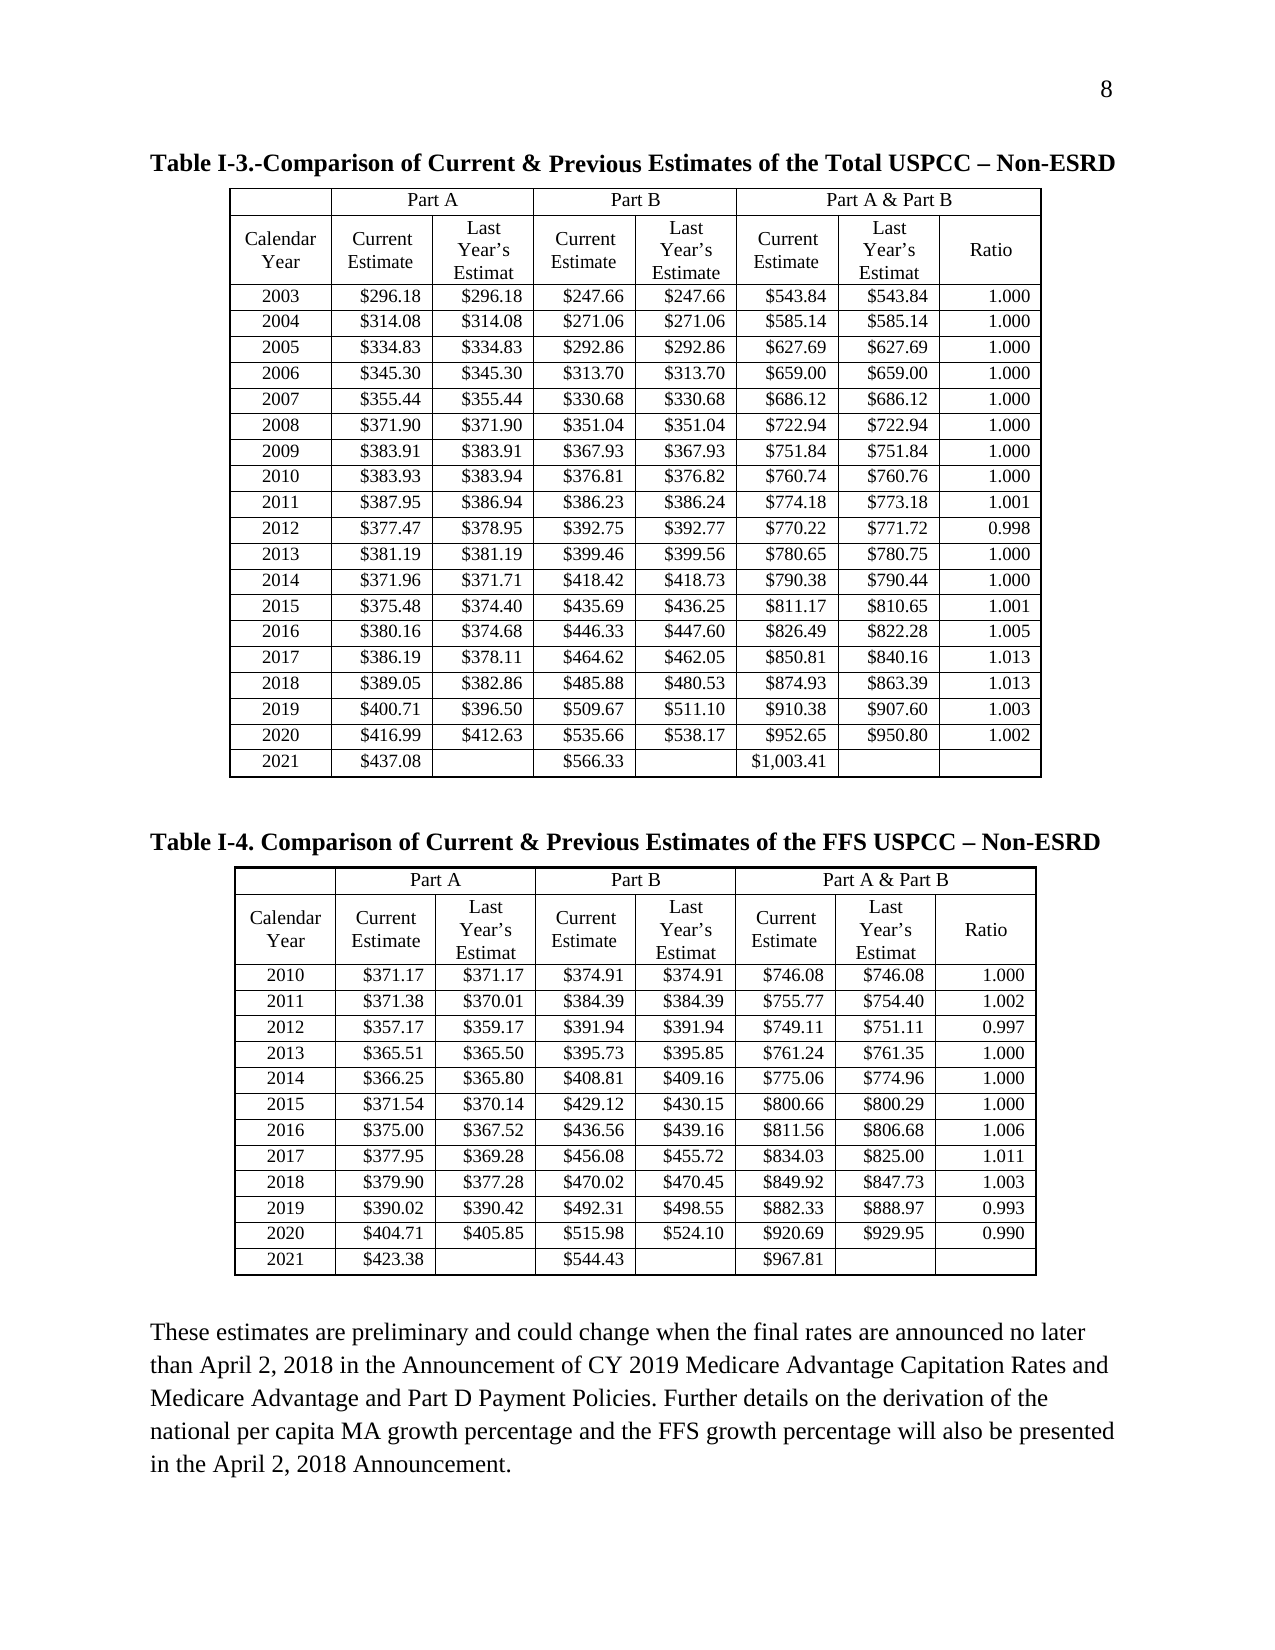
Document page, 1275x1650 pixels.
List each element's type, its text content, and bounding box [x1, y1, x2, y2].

table_cell $367.52 [436, 1120, 535, 1144]
table_cell $371.90 [433, 414, 533, 439]
table_cell [936, 1249, 1035, 1274]
table_cell $430.15 [636, 1094, 735, 1119]
text These estimates are preliminary and could change when the final rates are announced no later than April 2, 2018 in the Announcement of CY 2019 Medicare Advantage Capitation Rates and Medicare Advantage and Part D Payment Policies. Further details on the derivation of the national per capita MA growth percentage and the FFS growth percentage will also be presented in the April 2, 2018 Announcement. [150, 1317, 1117, 1478]
table_cell $334.83 [332, 337, 432, 362]
table_cell $686.12 [839, 389, 939, 413]
table_cell $395.85 [636, 1042, 735, 1067]
table_cell 2014 [231, 570, 331, 594]
table_header Part A & Part B [737, 189, 1040, 215]
table_cell $383.93 [332, 466, 432, 491]
table_cell $511.10 [636, 699, 736, 724]
table_cell $345.30 [433, 363, 533, 387]
table_cell $392.77 [636, 518, 736, 543]
table_cell 2007 [231, 389, 331, 413]
table_cell $379.90 [336, 1171, 435, 1196]
table_cell $408.81 [536, 1068, 635, 1093]
table_cell 2017 [236, 1146, 335, 1170]
table_cell $435.69 [534, 595, 635, 620]
table_cell $543.84 [839, 285, 939, 310]
table_cell $464.62 [534, 647, 635, 672]
table_cell 1.000 [936, 1094, 1035, 1119]
table_cell 2010 [236, 965, 335, 989]
table_cell 1.003 [940, 699, 1040, 724]
table_cell $371.17 [436, 965, 535, 989]
table_cell $850.81 [737, 647, 838, 672]
table_cell [839, 750, 939, 776]
table_cell Current Estimate [534, 216, 635, 284]
table_cell $543.84 [737, 285, 838, 310]
table_cell $754.40 [836, 991, 935, 1015]
table_cell $386.23 [534, 492, 635, 517]
table_cell $351.04 [636, 414, 736, 439]
table_header Part B [536, 869, 735, 894]
table_cell 2015 [231, 595, 331, 620]
table_cell 0.990 [936, 1223, 1035, 1248]
table_cell $389.05 [332, 673, 432, 698]
table_cell $760.74 [737, 466, 838, 491]
table_cell $416.99 [332, 725, 432, 749]
table_cell 1.001 [940, 595, 1040, 620]
table_cell $907.60 [839, 699, 939, 724]
table_cell $423.38 [336, 1249, 435, 1274]
table_cell $392.75 [534, 518, 635, 543]
table_cell $296.18 [332, 285, 432, 310]
table_cell Last Year’s Estimate [433, 216, 533, 284]
table_cell $370.14 [436, 1094, 535, 1119]
table_cell $751.84 [737, 440, 838, 465]
table_cell 2019 [231, 699, 331, 724]
table_cell 2021 [236, 1249, 335, 1274]
table_cell 1.000 [940, 570, 1040, 594]
table_header Part B [534, 189, 736, 215]
table_cell $485.88 [534, 673, 635, 698]
table_cell $761.35 [836, 1042, 935, 1067]
table_cell $355.44 [433, 389, 533, 413]
table_cell $888.97 [836, 1197, 935, 1222]
table_cell Current Estimate [737, 216, 838, 284]
table_cell $755.77 [736, 991, 835, 1015]
table_cell $585.14 [737, 311, 838, 336]
table_cell $418.73 [636, 570, 736, 594]
table_cell $659.00 [839, 363, 939, 387]
table_cell $806.68 [836, 1120, 935, 1144]
table_cell $391.94 [536, 1016, 635, 1041]
table_cell $374.40 [433, 595, 533, 620]
table_cell 1.000 [940, 414, 1040, 439]
table_cell $375.48 [332, 595, 432, 620]
table_cell $773.18 [839, 492, 939, 517]
table_cell $952.65 [737, 725, 838, 749]
table_cell 1.003 [936, 1171, 1035, 1196]
table_cell $400.71 [332, 699, 432, 724]
table_cell $515.98 [536, 1223, 635, 1248]
table_cell 2016 [231, 621, 331, 646]
table_cell $292.86 [534, 337, 635, 362]
table_cell $378.11 [433, 647, 533, 672]
table_cell 2016 [236, 1120, 335, 1144]
table_cell $376.81 [534, 466, 635, 491]
table_cell 2018 [231, 673, 331, 698]
table_header Part A & Part B [736, 869, 1035, 894]
table_cell $313.70 [636, 363, 736, 387]
table_cell $566.33 [534, 750, 635, 776]
table_cell $387.95 [332, 492, 432, 517]
table_cell $378.95 [433, 518, 533, 543]
table_cell $849.92 [736, 1171, 835, 1196]
table_cell Last Year’s Estimate [436, 895, 535, 964]
table_cell 1.000 [940, 544, 1040, 569]
table_cell $271.06 [636, 311, 736, 336]
table_cell 1.000 [940, 285, 1040, 310]
table_cell $376.82 [636, 466, 736, 491]
table_cell $405.85 [436, 1223, 535, 1248]
table_cell $874.93 [737, 673, 838, 698]
table_cell $749.11 [736, 1016, 835, 1041]
table_cell $746.08 [836, 965, 935, 989]
table_cell 1.002 [940, 725, 1040, 749]
table_cell $383.94 [433, 466, 533, 491]
table_cell $382.86 [433, 673, 533, 698]
table_cell $386.24 [636, 492, 736, 517]
table_cell $418.42 [534, 570, 635, 594]
table_cell $377.95 [336, 1146, 435, 1170]
table_cell 2017 [231, 647, 331, 672]
table_cell $384.39 [636, 991, 735, 1015]
table_cell $882.33 [736, 1197, 835, 1222]
table_cell $659.00 [737, 363, 838, 387]
table_cell $381.19 [332, 544, 432, 569]
table_cell 1.000 [940, 311, 1040, 336]
table_cell 1.000 [940, 466, 1040, 491]
table_cell 1.006 [936, 1120, 1035, 1144]
table_cell $383.91 [332, 440, 432, 465]
table_cell $761.24 [736, 1042, 835, 1067]
table_cell $780.65 [737, 544, 838, 569]
table_cell $374.68 [433, 621, 533, 646]
table_cell $751.84 [839, 440, 939, 465]
table_cell 2011 [231, 492, 331, 517]
table_cell $826.49 [737, 621, 838, 646]
table_cell $369.28 [436, 1146, 535, 1170]
table_cell $456.08 [536, 1146, 635, 1170]
table_cell 1.000 [936, 1068, 1035, 1093]
table_cell Current Estimate [536, 895, 635, 964]
table_header [231, 189, 331, 215]
text Table I-4. Comparison of Current & Previous Estimates of the FFS USPCC – Non-ESRD [150, 827, 1137, 856]
table_cell Ratio [936, 895, 1035, 964]
table_cell $380.16 [332, 621, 432, 646]
table_cell $371.17 [336, 965, 435, 989]
table_cell 1.000 [940, 440, 1040, 465]
table_header Part A [336, 869, 535, 894]
table_cell $627.69 [737, 337, 838, 362]
table_cell $399.56 [636, 544, 736, 569]
table_cell $863.39 [839, 673, 939, 698]
table_cell [636, 750, 736, 776]
table_cell 2011 [236, 991, 335, 1015]
table_cell 2006 [231, 363, 331, 387]
table_cell $810.65 [839, 595, 939, 620]
table_cell $377.47 [332, 518, 432, 543]
table_cell $746.08 [736, 965, 835, 989]
table_cell $480.53 [636, 673, 736, 698]
table_cell $247.66 [636, 285, 736, 310]
table_cell 2013 [231, 544, 331, 569]
table_cell 1.000 [936, 965, 1035, 989]
table_cell $535.66 [534, 725, 635, 749]
table_cell $774.96 [836, 1068, 935, 1093]
table_cell 1.001 [940, 492, 1040, 517]
table_cell 2004 [231, 311, 331, 336]
table_cell $377.28 [436, 1171, 535, 1196]
table_cell 1.002 [936, 991, 1035, 1015]
table_cell $366.25 [336, 1068, 435, 1093]
table_cell $374.91 [636, 965, 735, 989]
table_cell $429.12 [536, 1094, 635, 1119]
table_cell Last Year’s Estimate [636, 895, 735, 964]
table_cell $462.05 [636, 647, 736, 672]
table_cell $314.08 [433, 311, 533, 336]
table_cell $800.66 [736, 1094, 835, 1119]
table_cell $371.96 [332, 570, 432, 594]
table_cell $296.18 [433, 285, 533, 310]
table_cell $330.68 [636, 389, 736, 413]
table_cell $800.29 [836, 1094, 935, 1119]
table_cell $399.46 [534, 544, 635, 569]
table_cell Current Estimate [736, 895, 835, 964]
table_cell Last Year’s Estimate [839, 216, 939, 284]
table_cell 1.000 [940, 337, 1040, 362]
table_cell Last Year’s Estimate [636, 216, 736, 284]
table_cell 2008 [231, 414, 331, 439]
table_cell $790.44 [839, 570, 939, 594]
table_cell $371.71 [433, 570, 533, 594]
table_cell $370.01 [436, 991, 535, 1015]
table_cell $404.71 [336, 1223, 435, 1248]
table_cell $910.38 [737, 699, 838, 724]
subtitle Table I-3.-Comparison of Current & Previous Estimates of the Total USPCC – Non-ESRD [150, 148, 1137, 178]
table_cell Calendar Year [236, 895, 335, 964]
table_cell 1.005 [940, 621, 1040, 646]
table_cell Ratio [940, 216, 1040, 284]
table_cell 1.000 [936, 1042, 1035, 1067]
table_cell $330.68 [534, 389, 635, 413]
table_cell $544.43 [536, 1249, 635, 1274]
table_cell $386.19 [332, 647, 432, 672]
table_cell [836, 1249, 935, 1274]
table_cell 2020 [236, 1223, 335, 1248]
table_cell [436, 1249, 535, 1274]
table_cell $375.00 [336, 1120, 435, 1144]
table_cell $313.70 [534, 363, 635, 387]
table_cell [433, 750, 533, 776]
table_cell $383.91 [433, 440, 533, 465]
table_cell 2009 [231, 440, 331, 465]
table_cell 0.998 [940, 518, 1040, 543]
table_cell $357.17 [336, 1016, 435, 1041]
table_cell $751.11 [836, 1016, 935, 1041]
table_cell $722.94 [839, 414, 939, 439]
table_cell 2010 [231, 466, 331, 491]
table_cell $381.19 [433, 544, 533, 569]
table_cell $950.80 [839, 725, 939, 749]
table_cell 2015 [236, 1094, 335, 1119]
table_cell $774.18 [737, 492, 838, 517]
table_cell $395.73 [536, 1042, 635, 1067]
table_cell $780.75 [839, 544, 939, 569]
table_cell $412.63 [433, 725, 533, 749]
table_cell $722.94 [737, 414, 838, 439]
table_cell $834.03 [736, 1146, 835, 1170]
table_cell $367.93 [636, 440, 736, 465]
table_cell $365.51 [336, 1042, 435, 1067]
table_cell 2014 [236, 1068, 335, 1093]
table_cell $524.10 [636, 1223, 735, 1248]
table_cell 1.013 [940, 647, 1040, 672]
table_cell 2020 [231, 725, 331, 749]
table_cell $371.54 [336, 1094, 435, 1119]
table_cell $359.17 [436, 1016, 535, 1041]
table_cell $390.02 [336, 1197, 435, 1222]
table_cell $760.76 [839, 466, 939, 491]
table_cell $627.69 [839, 337, 939, 362]
table_cell $247.66 [534, 285, 635, 310]
table_cell $825.00 [836, 1146, 935, 1170]
table_cell $840.16 [839, 647, 939, 672]
table_cell $386.94 [433, 492, 533, 517]
table_cell $447.60 [636, 621, 736, 646]
table_cell $771.72 [839, 518, 939, 543]
table_cell $1,003.41 [737, 750, 838, 776]
table_cell $920.69 [736, 1223, 835, 1248]
table_cell $367.93 [534, 440, 635, 465]
table_cell 2012 [231, 518, 331, 543]
table_cell Current Estimate [336, 895, 435, 964]
table_cell Current Estimate [332, 216, 432, 284]
table_cell $492.31 [536, 1197, 635, 1222]
table_cell $822.28 [839, 621, 939, 646]
table_cell $585.14 [839, 311, 939, 336]
table_cell $509.67 [534, 699, 635, 724]
table_cell $374.91 [536, 965, 635, 989]
table_cell $351.04 [534, 414, 635, 439]
table_cell 1.011 [936, 1146, 1035, 1170]
table_cell $929.95 [836, 1223, 935, 1248]
table_cell 2003 [231, 285, 331, 310]
table_cell $292.86 [636, 337, 736, 362]
table_cell $498.55 [636, 1197, 735, 1222]
table_cell 0.993 [936, 1197, 1035, 1222]
table_cell $470.02 [536, 1171, 635, 1196]
table_cell $811.56 [736, 1120, 835, 1144]
table_cell $811.17 [737, 595, 838, 620]
table_cell $365.80 [436, 1068, 535, 1093]
table_cell $396.50 [433, 699, 533, 724]
table_cell 1.000 [940, 389, 1040, 413]
table_header [236, 869, 335, 894]
table_cell 0.997 [936, 1016, 1035, 1041]
table_cell [636, 1249, 735, 1274]
table_cell 2021 [231, 750, 331, 776]
table_cell $355.44 [332, 389, 432, 413]
table_cell $439.16 [636, 1120, 735, 1144]
table_header Part A [332, 189, 533, 215]
table_cell 2018 [236, 1171, 335, 1196]
table_cell $314.08 [332, 311, 432, 336]
table_cell $790.38 [737, 570, 838, 594]
table_cell $847.73 [836, 1171, 935, 1196]
table_cell $334.83 [433, 337, 533, 362]
table_cell $770.22 [737, 518, 838, 543]
table_cell $436.56 [536, 1120, 635, 1144]
table_cell $436.25 [636, 595, 736, 620]
table_cell $455.72 [636, 1146, 735, 1170]
table_cell 1.013 [940, 673, 1040, 698]
table_cell 2013 [236, 1042, 335, 1067]
table_cell [940, 750, 1040, 776]
table_cell $775.06 [736, 1068, 835, 1093]
table_cell $538.17 [636, 725, 736, 749]
table_cell $686.12 [737, 389, 838, 413]
table_cell $365.50 [436, 1042, 535, 1067]
table_cell 2019 [236, 1197, 335, 1222]
table_cell $345.30 [332, 363, 432, 387]
table_cell $271.06 [534, 311, 635, 336]
table_cell $384.39 [536, 991, 635, 1015]
table_cell 2005 [231, 337, 331, 362]
table_cell $390.42 [436, 1197, 535, 1222]
table_cell $391.94 [636, 1016, 735, 1041]
table_cell Last Year’s Estimate [836, 895, 935, 964]
table_cell Calendar Year [231, 216, 331, 284]
table_cell 2012 [236, 1016, 335, 1041]
table_cell $470.45 [636, 1171, 735, 1196]
table_cell 1.000 [940, 363, 1040, 387]
table_cell $437.08 [332, 750, 432, 776]
table_cell $371.38 [336, 991, 435, 1015]
table_cell $409.16 [636, 1068, 735, 1093]
table_cell $371.90 [332, 414, 432, 439]
table_cell $967.81 [736, 1249, 835, 1274]
table_cell $446.33 [534, 621, 635, 646]
